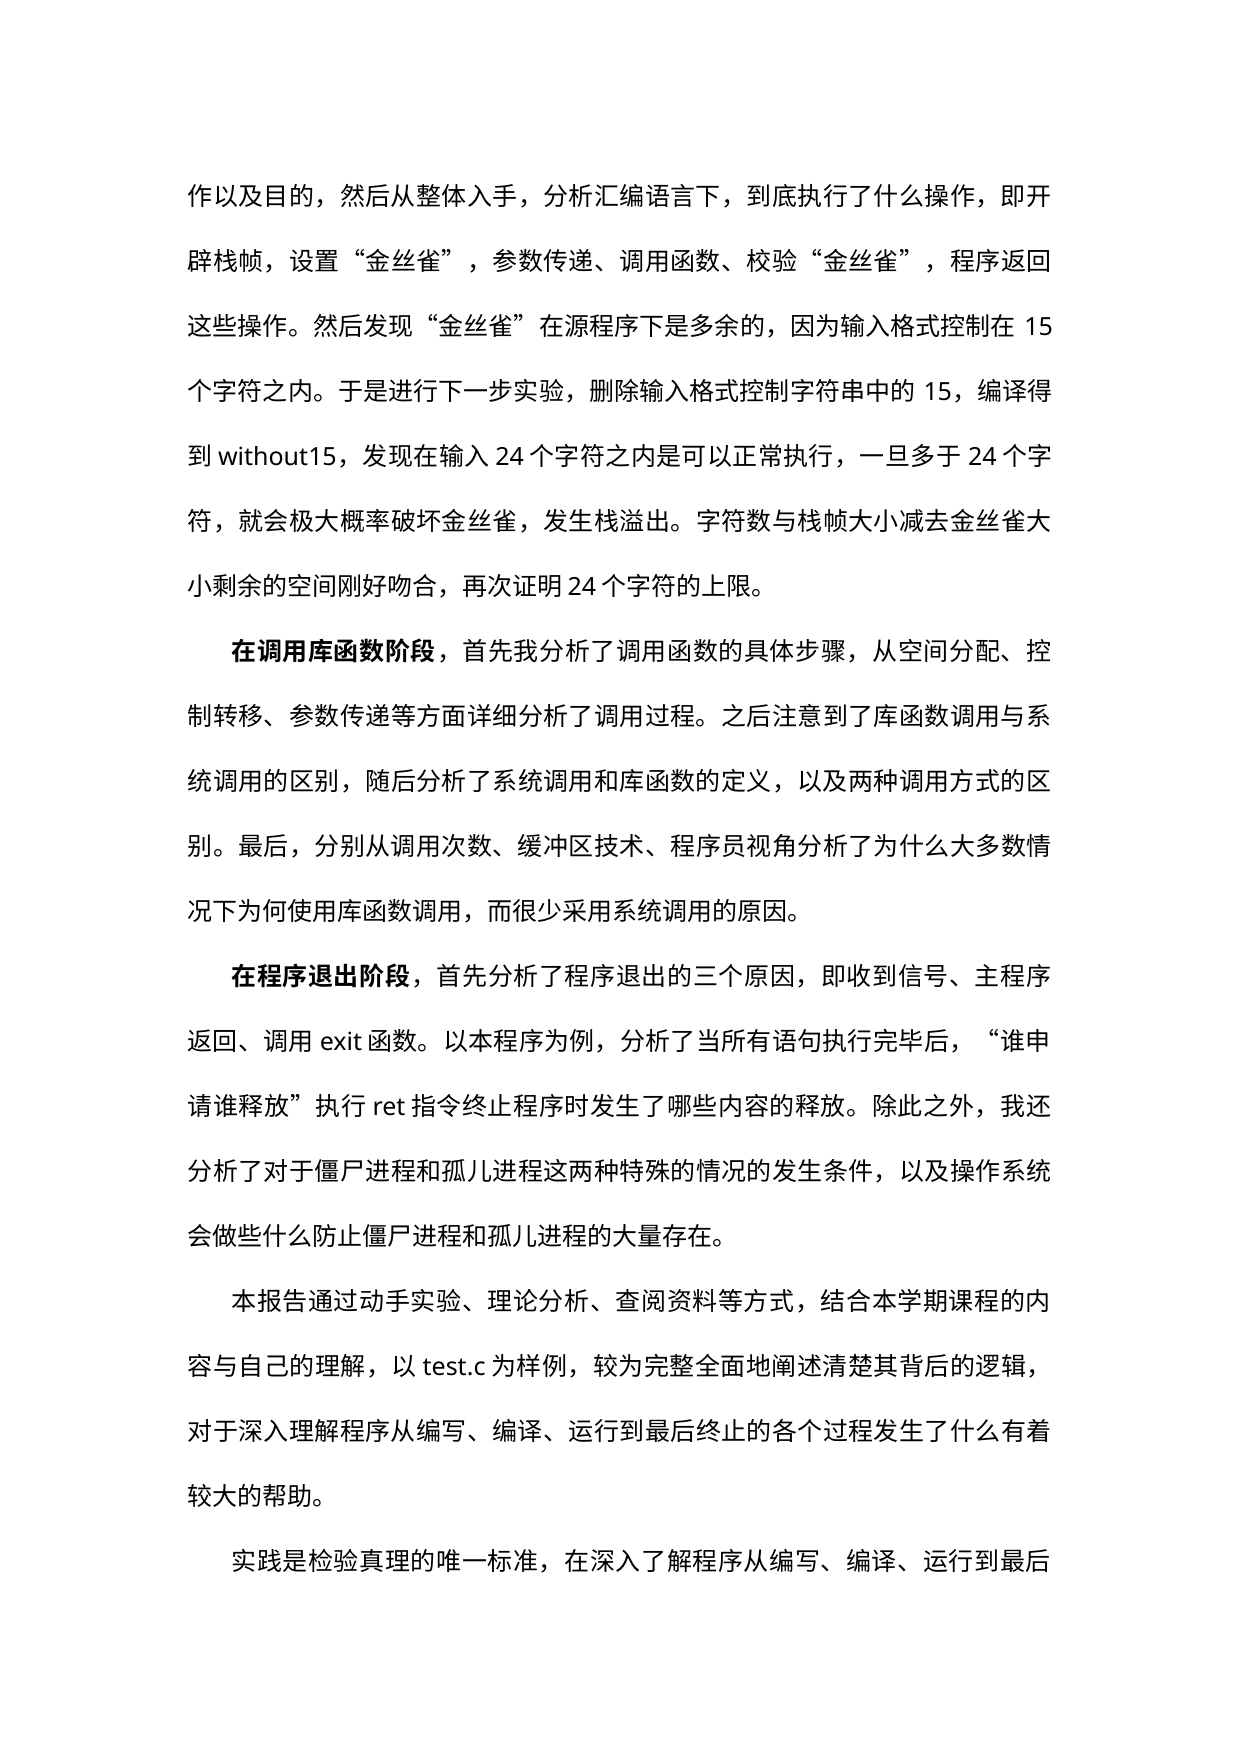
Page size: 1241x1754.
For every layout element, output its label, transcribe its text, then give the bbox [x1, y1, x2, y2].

text 在程序退出阶段，首先分析了程序退出的三个原因，即收到信号、主程序返回、调用exit函数。以本程序为例，分析了当所有语句执行完毕后，“谁申请谁释放”执行ret指令终止程序时发生了哪些内容的释放。除此之外，我还分析了对于僵尸进程和孤儿进程这两种特殊的情况的发生条件，以及操作系统会做些什么防止僵尸进程和孤儿进程的大量存在。 [187, 942, 1053, 1267]
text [187, 162, 1053, 617]
text 在调用库函数阶段，首先我分析了调用函数的具体步骤，从空间分配、控制转移、参数传递等方面详细分析了调用过程。之后注意到了库函数调用与系统调用的区别，随后分析了系统调用和库函数的定义，以及两种调用方式的区别。最后，分别从调用次数、缓冲区技术、程序员视角分析了为什么大多数情况下为何使用库函数调用，而很少采用系统调用的原因。 [187, 617, 1053, 942]
text 本报告通过动手实验、理论分析、查阅资料等方式，结合本学期课程的内容与自己的理解，以test.c为样例，较为完整全面地阐述清楚其背后的逻辑，对于深入理解程序从编写、编译、运行到最后终止的各个过程发生了什么有着较大的帮助。 [187, 1267, 1053, 1527]
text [187, 1527, 1053, 1592]
